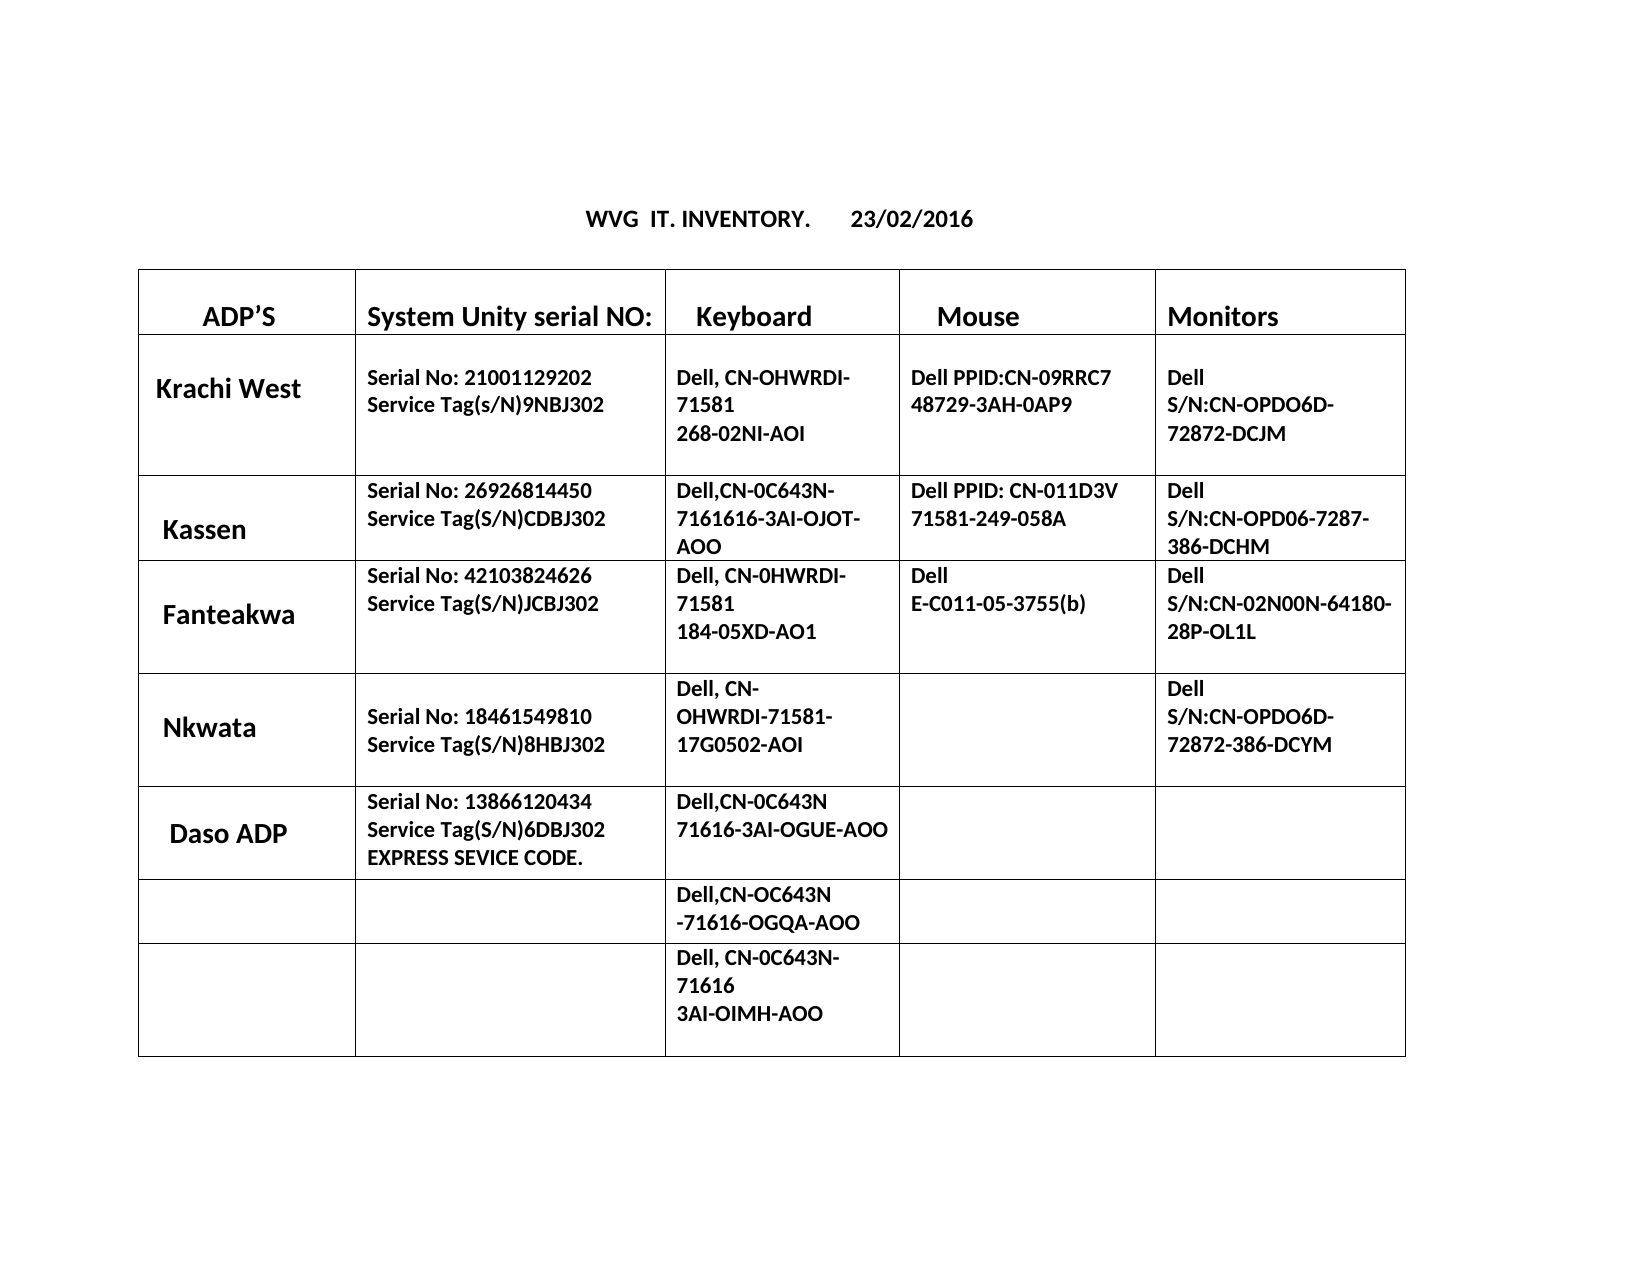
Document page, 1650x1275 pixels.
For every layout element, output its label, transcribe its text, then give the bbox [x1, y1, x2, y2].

table_cell Dell S/N:CN-OPD06-7287-386-DCHM [1156, 476, 1405, 560]
text WVG IT. INVENTORY. 23/02/2016 [150, 203, 1500, 233]
table_cell [356, 944, 665, 1056]
table_cell Serial No: 18461549810 Service Tag(S/N)8HBJ302 [356, 674, 665, 786]
table_cell [900, 674, 1155, 786]
table_cell Dell,CN-0C643N- 7161616-3AI-OJOT-AOO [666, 476, 899, 560]
table_cell Dell, CN- OHWRDI-71581-17G0502-AOI [666, 674, 899, 786]
table_cell [1156, 787, 1405, 879]
table_header Keyboard [666, 270, 899, 333]
table_cell [356, 880, 665, 942]
table_cell Dell S/N:CN-OPDO6D-72872-386-DCYM [1156, 674, 1405, 786]
table_cell Serial No: 21001129202 Service Tag(s/N)9NBJ302 [356, 335, 665, 475]
table_cell Dell, CN-OHWRDI-71581 268-02NI-AOI [666, 335, 899, 475]
table_header Mouse [900, 270, 1155, 333]
table_cell Dell PPID:CN-09RRC7 48729-3AH-0AP9 [900, 335, 1155, 475]
table_cell Daso ADP [139, 787, 355, 879]
table_cell Serial No: 26926814450 Service Tag(S/N)CDBJ302 [356, 476, 665, 560]
table_cell Krachi West [139, 335, 355, 475]
table_cell Dell,CN-0C643N 71616-3AI-OGUE-AOO [666, 787, 899, 879]
table_cell Dell S/N:CN-02N00N-64180-28P-OL1L [1156, 561, 1405, 673]
table_header System Unity serial NO: [356, 270, 665, 333]
table_cell Dell,CN-OC643N -71616-OGQA-AOO [666, 880, 899, 942]
table_cell [139, 944, 355, 1056]
table_cell [1156, 944, 1405, 1056]
table_cell Kassen [139, 476, 355, 560]
table_cell [900, 880, 1155, 942]
table_cell Nkwata [139, 674, 355, 786]
table_cell [1156, 880, 1405, 942]
table_cell Dell, CN-0C643N-71616 3AI-OIMH-AOO [666, 944, 899, 1056]
table_cell [900, 944, 1155, 1056]
table_header ADP’S [139, 270, 355, 333]
table_cell [900, 787, 1155, 879]
table_cell Dell PPID: CN-011D3V 71581-249-058A [900, 476, 1155, 560]
table_cell Serial No: 13866120434 Service Tag(S/N)6DBJ302 EXPRESS SEVICE CODE. [356, 787, 665, 879]
table_cell Fanteakwa [139, 561, 355, 673]
table_cell Dell E-C011-05-3755(b) [900, 561, 1155, 673]
table_cell Dell S/N:CN-OPDO6D-72872-DCJM [1156, 335, 1405, 475]
table_header Monitors [1156, 270, 1405, 333]
table_cell Dell, CN-0HWRDI-71581 184-05XD-AO1 [666, 561, 899, 673]
table_cell Serial No: 42103824626 Service Tag(S/N)JCBJ302 [356, 561, 665, 673]
table_cell [139, 880, 355, 942]
